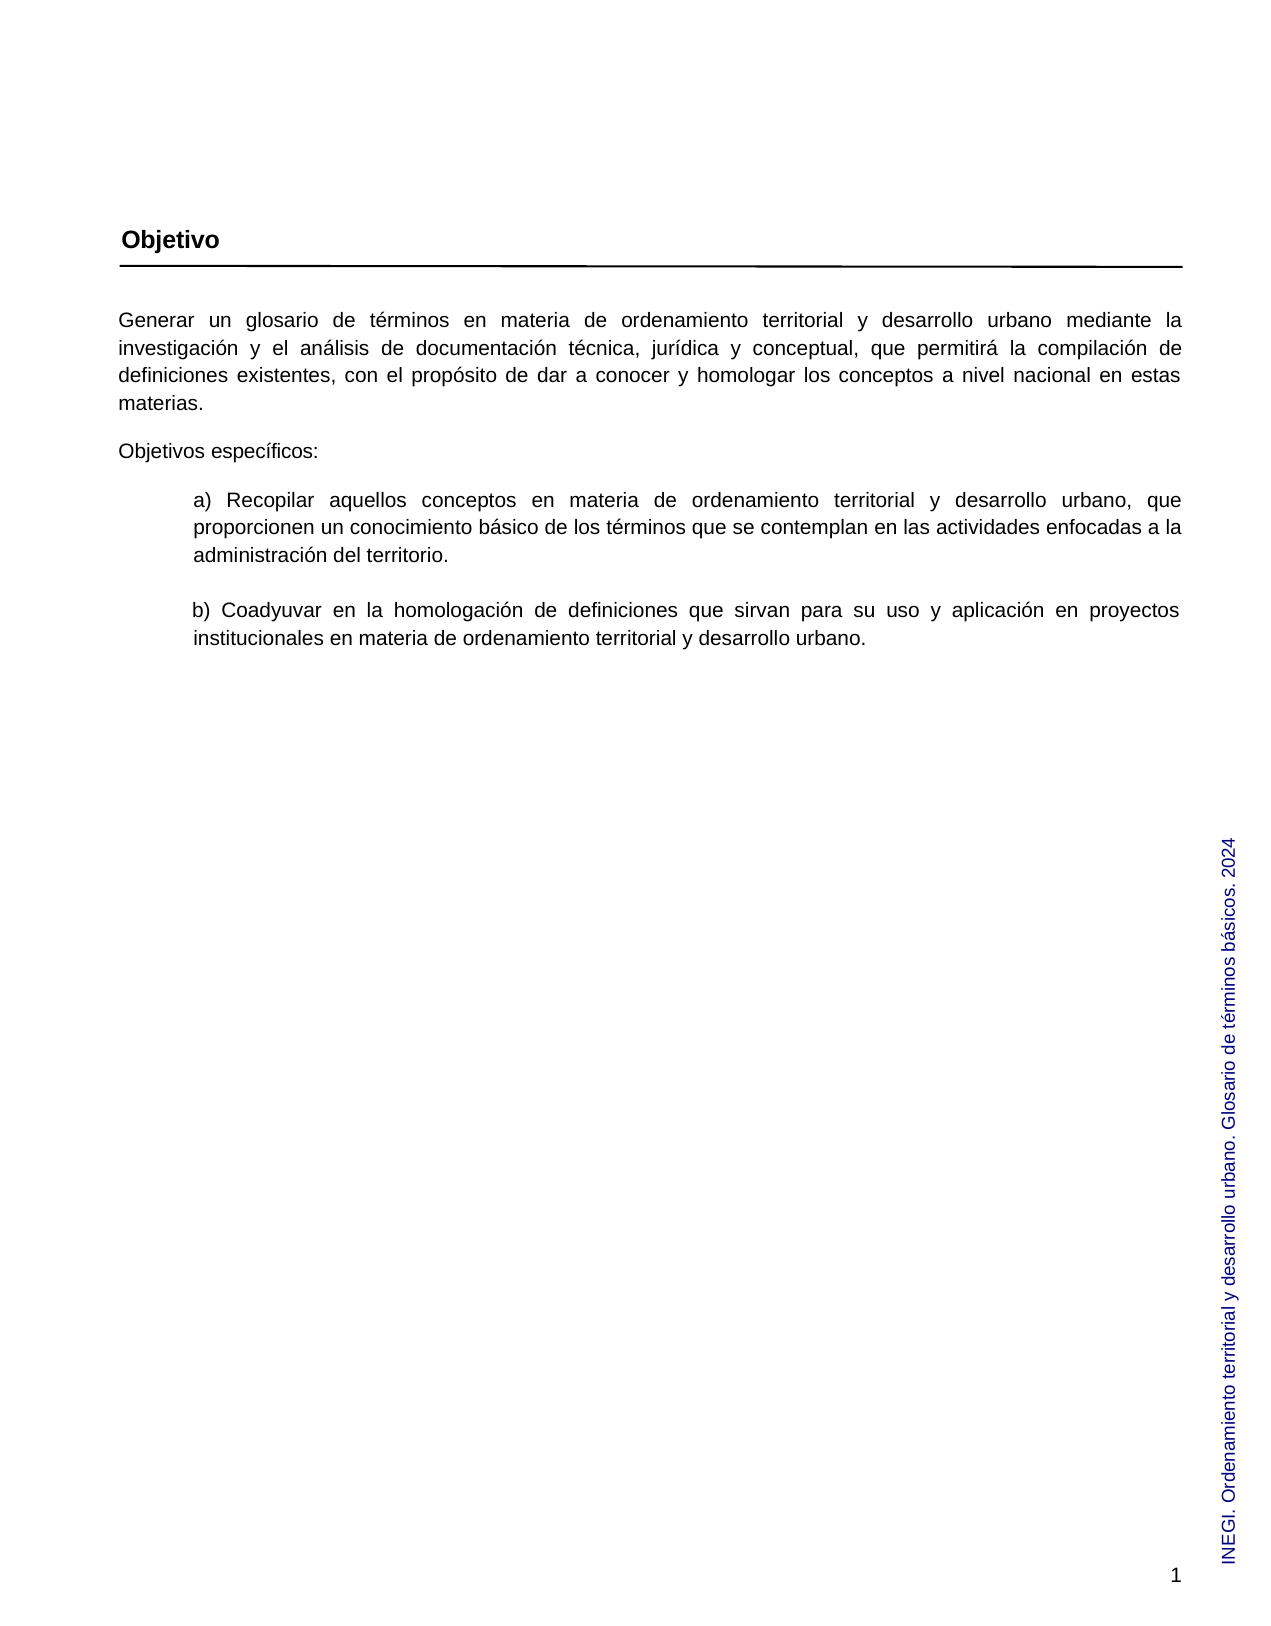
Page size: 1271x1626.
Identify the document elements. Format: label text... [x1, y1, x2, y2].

text 1 [77, 1563, 1183, 1587]
list Recopilar aquellos conceptos en materia de ordenamiento territorial y desarrollo urbano, que proporcionen un conocimiento básico de los términos que se contemplan en las actividades enfocadas a la administración del territorio. [193, 488, 1182, 567]
text Objetivos específicos: [118, 439, 1200, 463]
list Coadyuvar en la homologación de definiciones que sirvan para su uso y aplicación en proyectos institucionales en materia de ordenamiento territorial y desarrollo urbano. [192, 598, 1181, 649]
subtitle Objetivo [121, 226, 1200, 254]
text Generar un glosario de términos en materia de ordenamiento territorial y desarrollo urbano mediante la investigación y el análisis de documentación técnica, jurídica y conceptual, que permitirá la compilación de definiciones existentes, con el propósito de dar a conocer y homologar los conceptos a nivel nacional en estas materias. [118, 308, 1182, 415]
